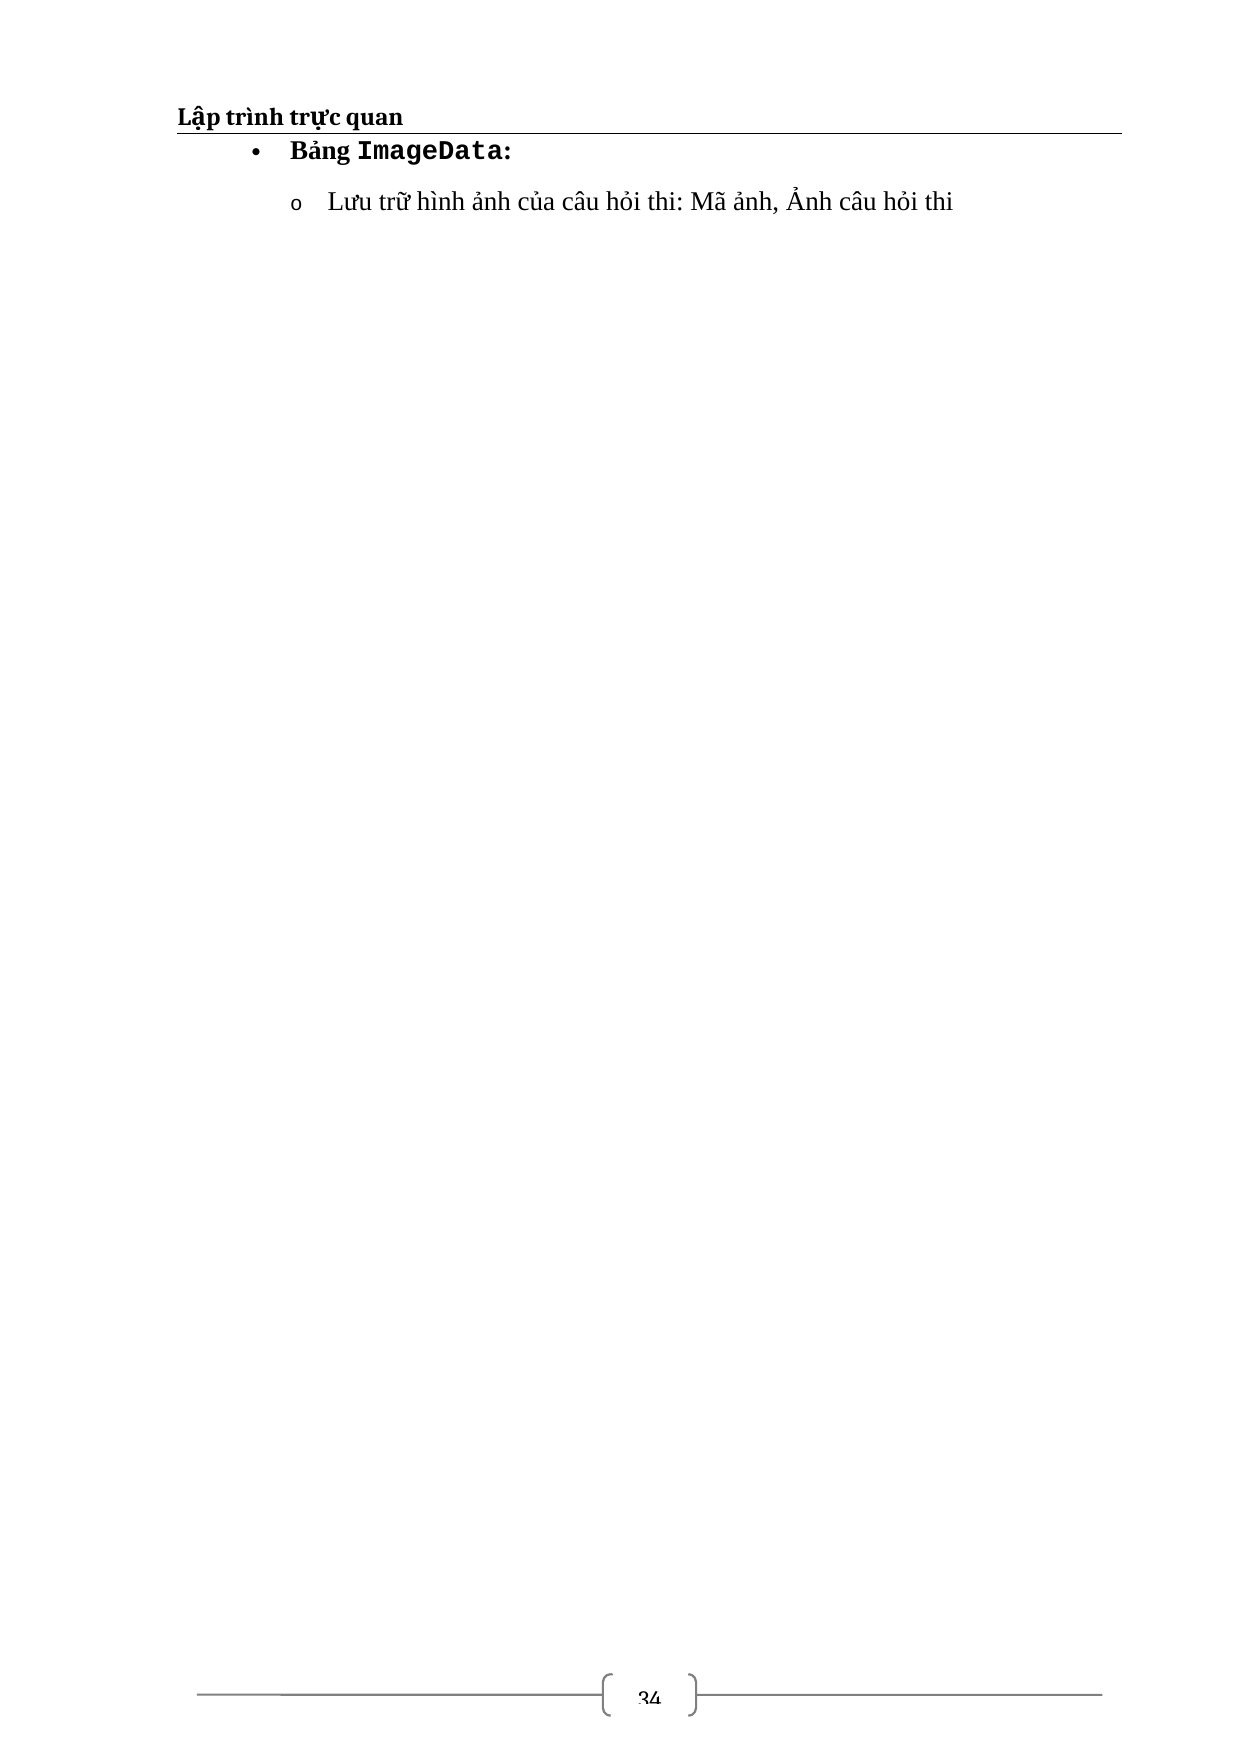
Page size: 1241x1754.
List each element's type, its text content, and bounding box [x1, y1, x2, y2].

list Lưu trữ hình ảnh của câu hỏi thi: Mã ảnh, Ảnh câu hỏi thi [290, 184, 1122, 216]
list Bảng ImageData: [252, 134, 1122, 168]
